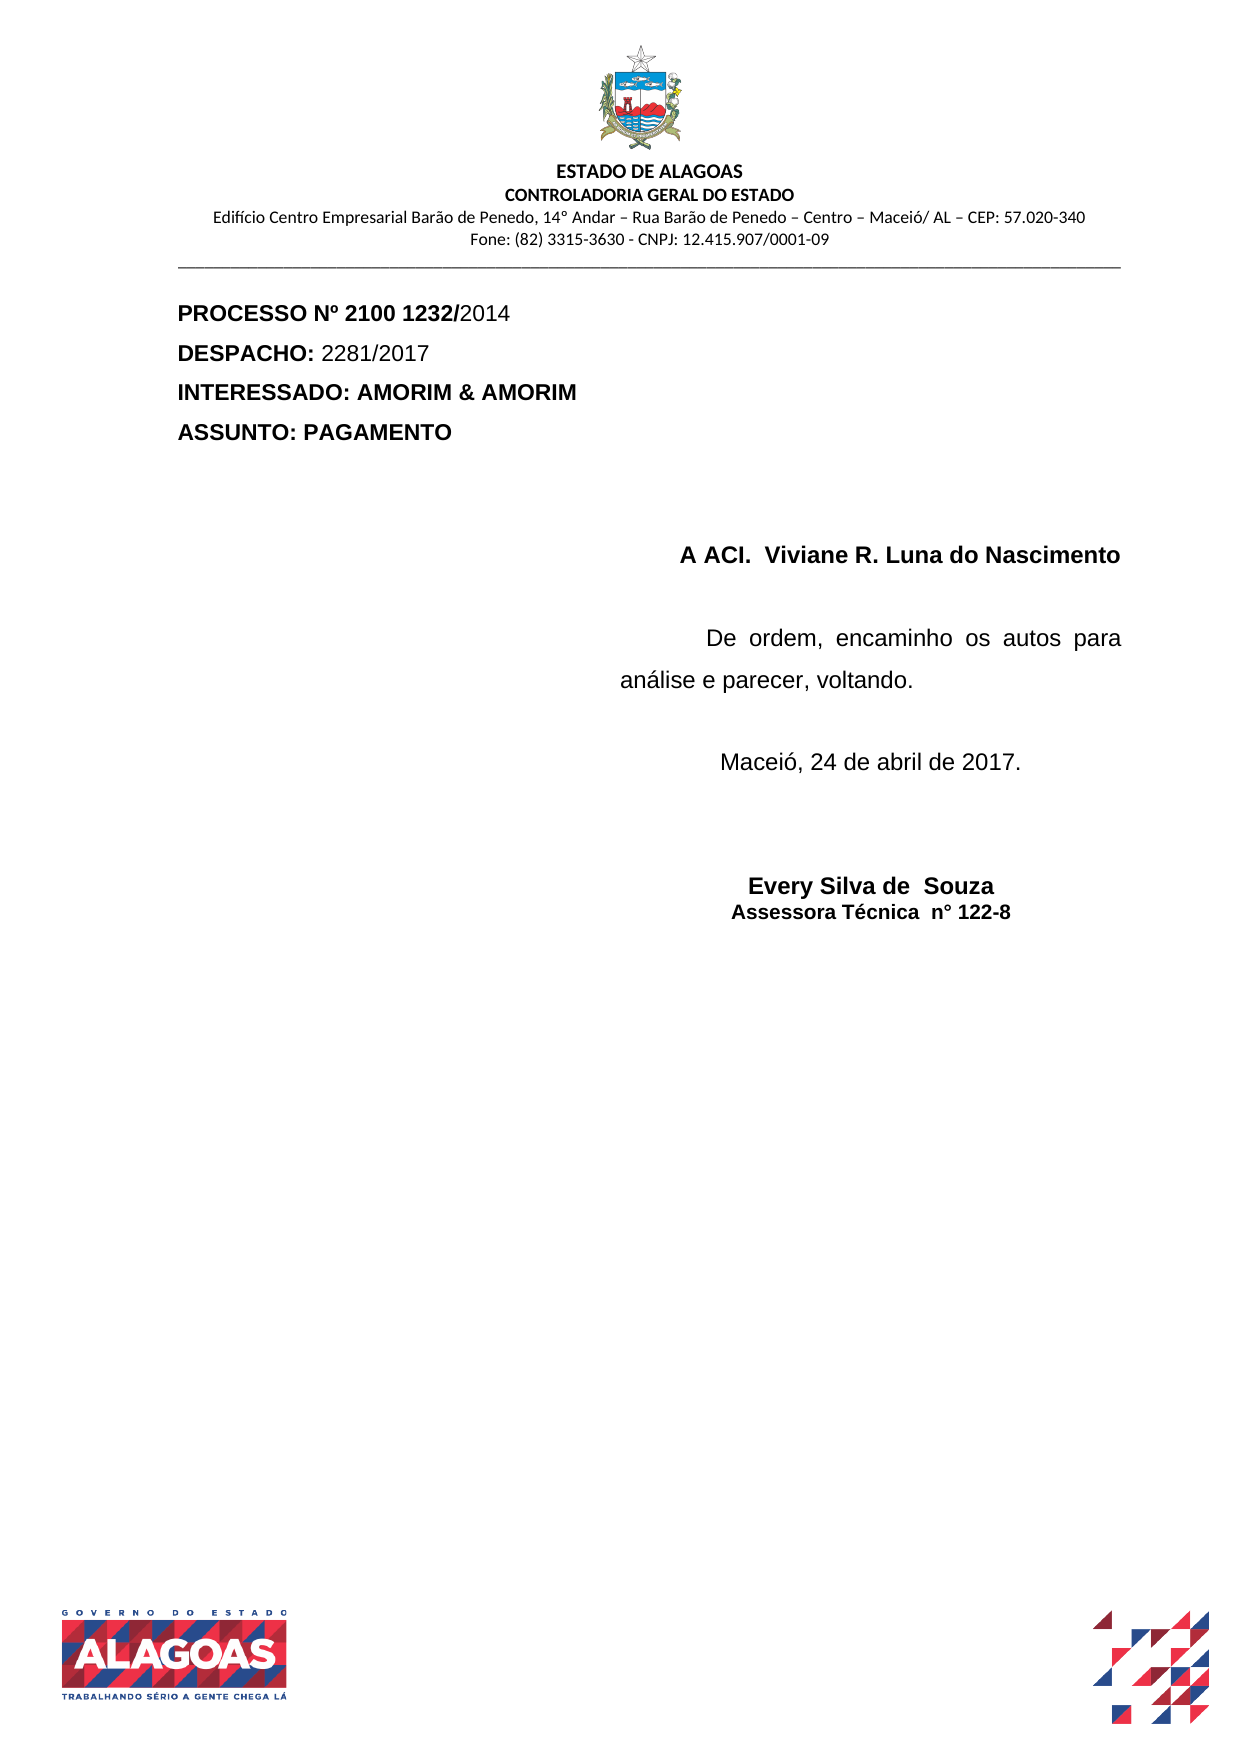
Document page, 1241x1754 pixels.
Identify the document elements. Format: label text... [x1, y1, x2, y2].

picture [61, 1610, 287, 1700]
text ASSUNTO: PAGAMENTO [177, 419, 1122, 445]
picture [1092, 1610, 1209, 1724]
text DESPACHO: 2281/2017 [177, 340, 1122, 366]
text Maceió, 24 de abril de 2017. [620, 748, 1122, 776]
text INTERESSADO: AMORIM & AMORIM [177, 379, 1122, 406]
text A ACI. Viviane R. Luna do Nascimento [679, 500, 1122, 569]
text Assessora Técnica n° 122-8 [620, 900, 1122, 924]
text De ordem, encaminho os autos para análise e parecer, voltando. [620, 624, 1122, 693]
text PROCESSO Nº 2100 1232/2014 [177, 300, 1122, 327]
picture [598, 45, 682, 150]
text Every Silva de Souza [620, 872, 1122, 900]
